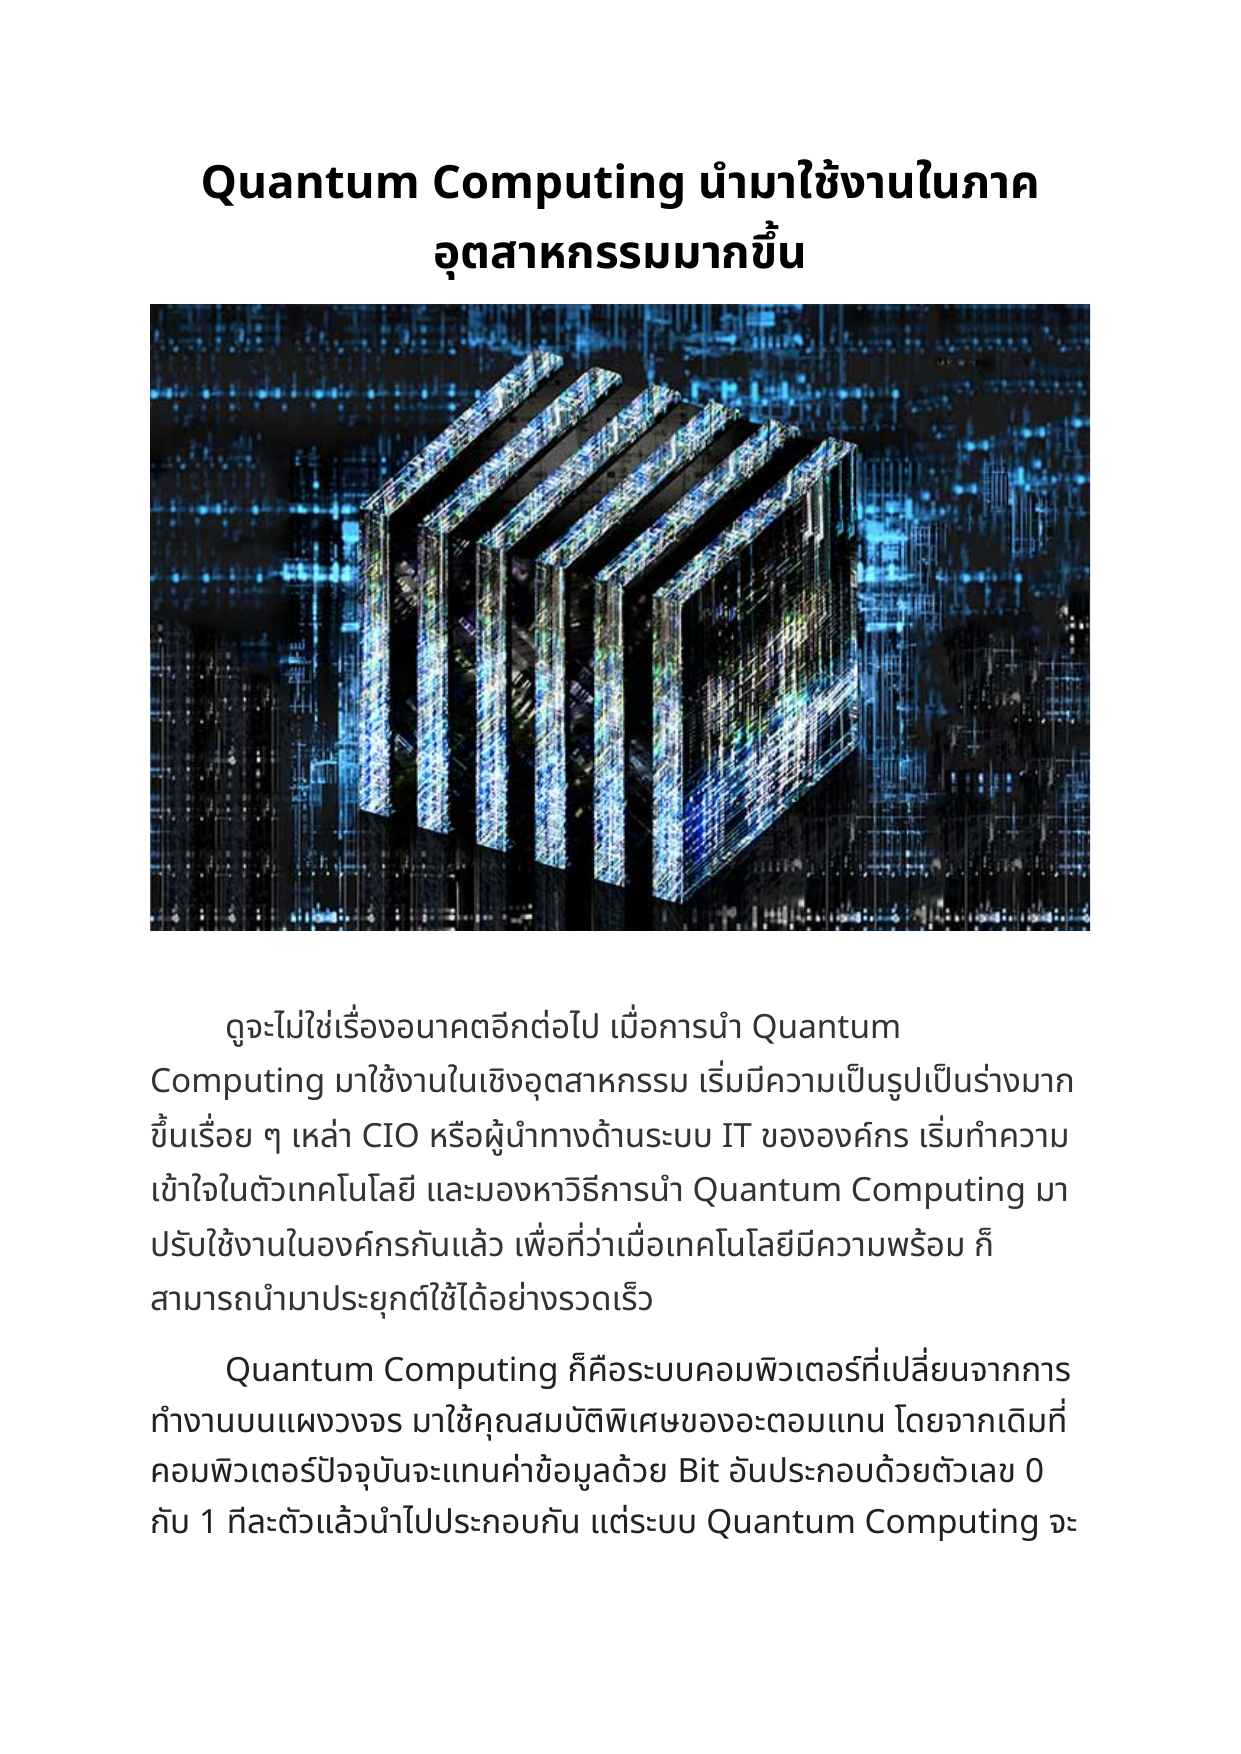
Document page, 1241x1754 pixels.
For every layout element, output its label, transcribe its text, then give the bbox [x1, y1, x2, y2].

subtitle Quantum Computing นำมาใช้งานในภาคอุตสาหกรรมมากขึ้น [150, 150, 1090, 289]
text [150, 1346, 1090, 1548]
picture [150, 304, 1091, 931]
text ดูจะไม่ใช่เรื่องอนาคตอีกต่อไป เมื่อการนำ Quantum Computing มาใช้งานในเชิงอุตสาหกรรม เริ่มมีความเป็นรูปเป็นร่างมากขึ้นเรื่อย ๆ เหล่า CIO หรือผู้นำทางด้านระบบ IT ขององค์กร เริ่มทำความเข้าใจในตัวเทคโนโลยี และมองหาวิธีการนำ Quantum Computing มาปรับใช้งานในองค์กรกันแล้ว เพื่อที่ว่าเมื่อเทคโนโลยีมีความพร้อม ก็สามารถนำมาประยุกต์ใช้ได้อย่างรวดเร็ว [150, 1002, 1090, 1326]
